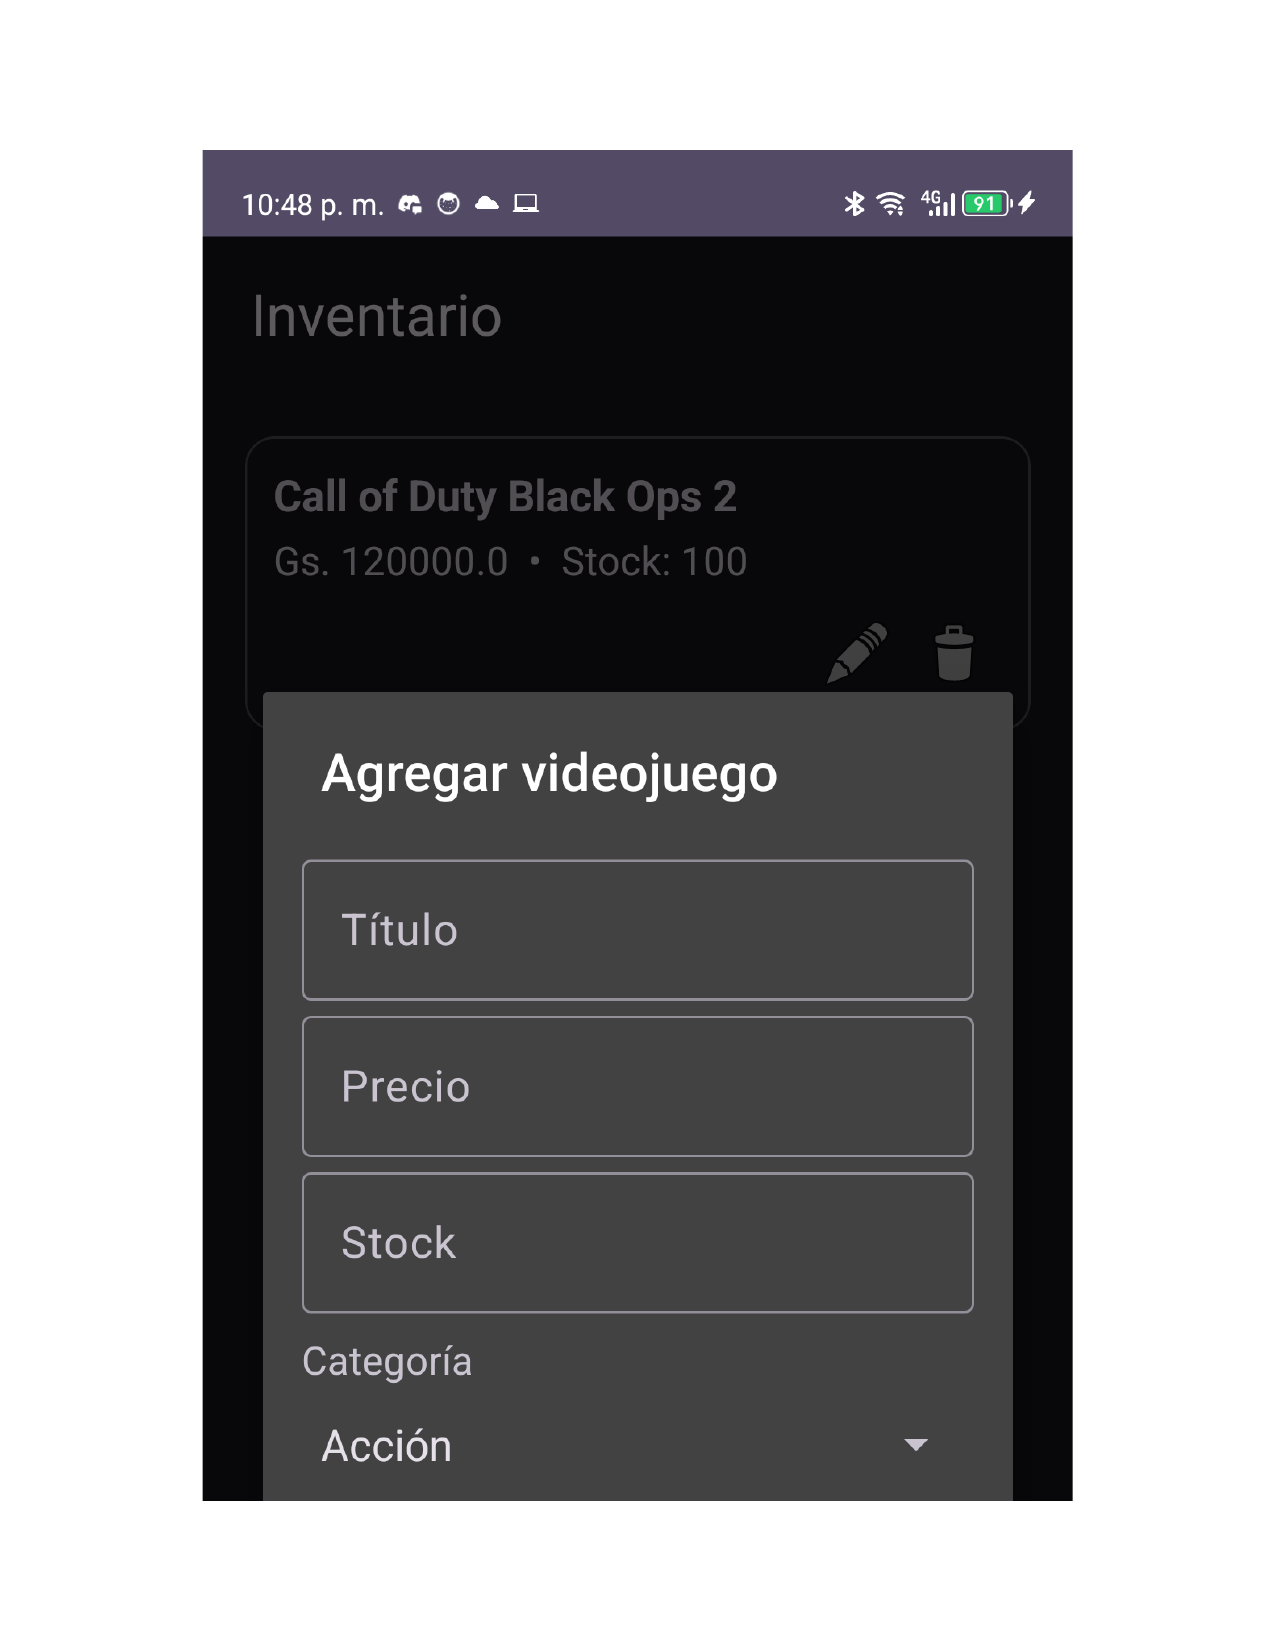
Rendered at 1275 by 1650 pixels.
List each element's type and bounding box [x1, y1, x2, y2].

picture [202, 150, 1073, 1501]
